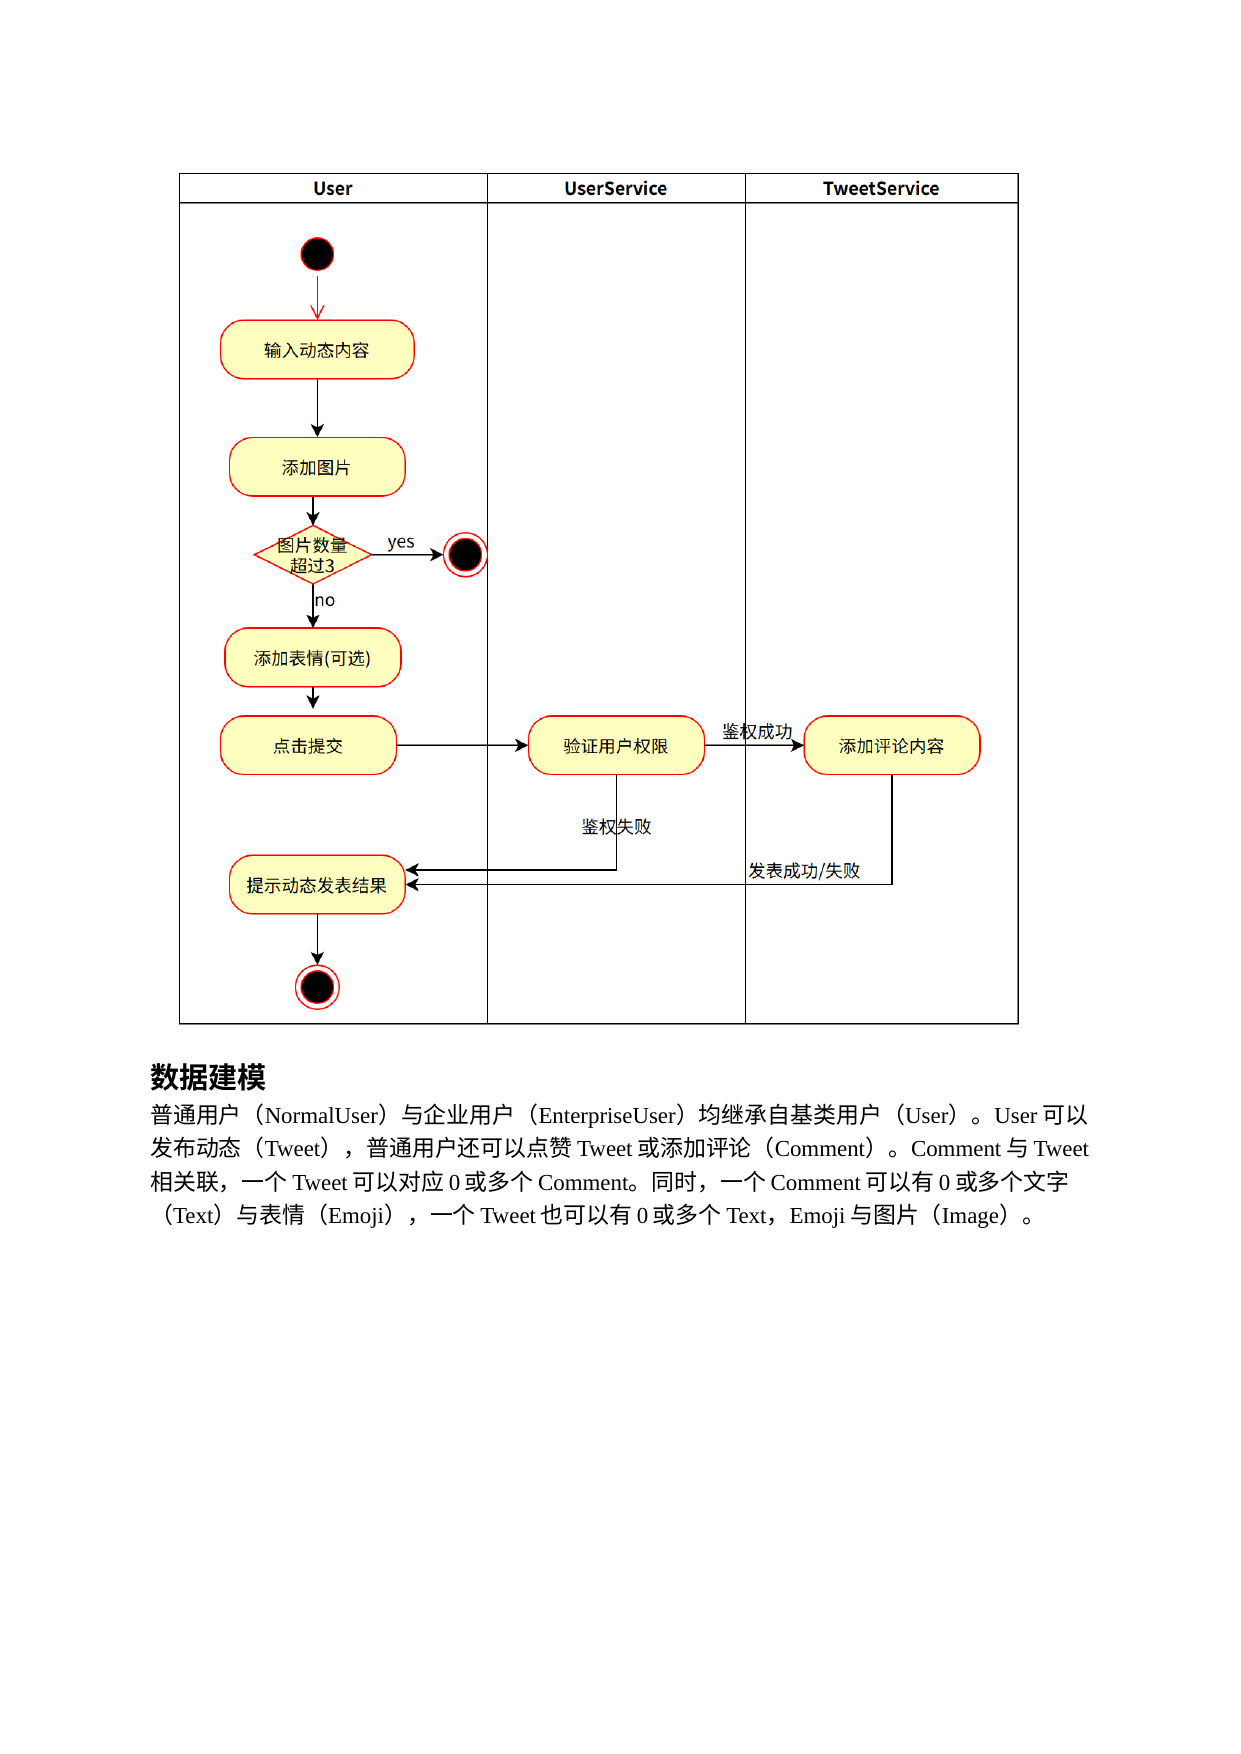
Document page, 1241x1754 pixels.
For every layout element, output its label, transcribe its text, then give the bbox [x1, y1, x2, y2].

text 普通用户（NormalUser）与企业用户（EnterpriseUser）均继承自基类用户（User）。User可以发布动态（Tweet），普通用户还可以点赞Tweet或添加评论（Comment）。Comment与Tweet相关联，一个Tweet可以对应0或多个Comment。同时，一个Comment可以有0或多个文字（Text）与表情（Emoji），一个Tweet也可以有0或多个Text，Emoji与图片（Image）。 [150, 1097, 1090, 1230]
picture [155, 150, 1042, 1055]
